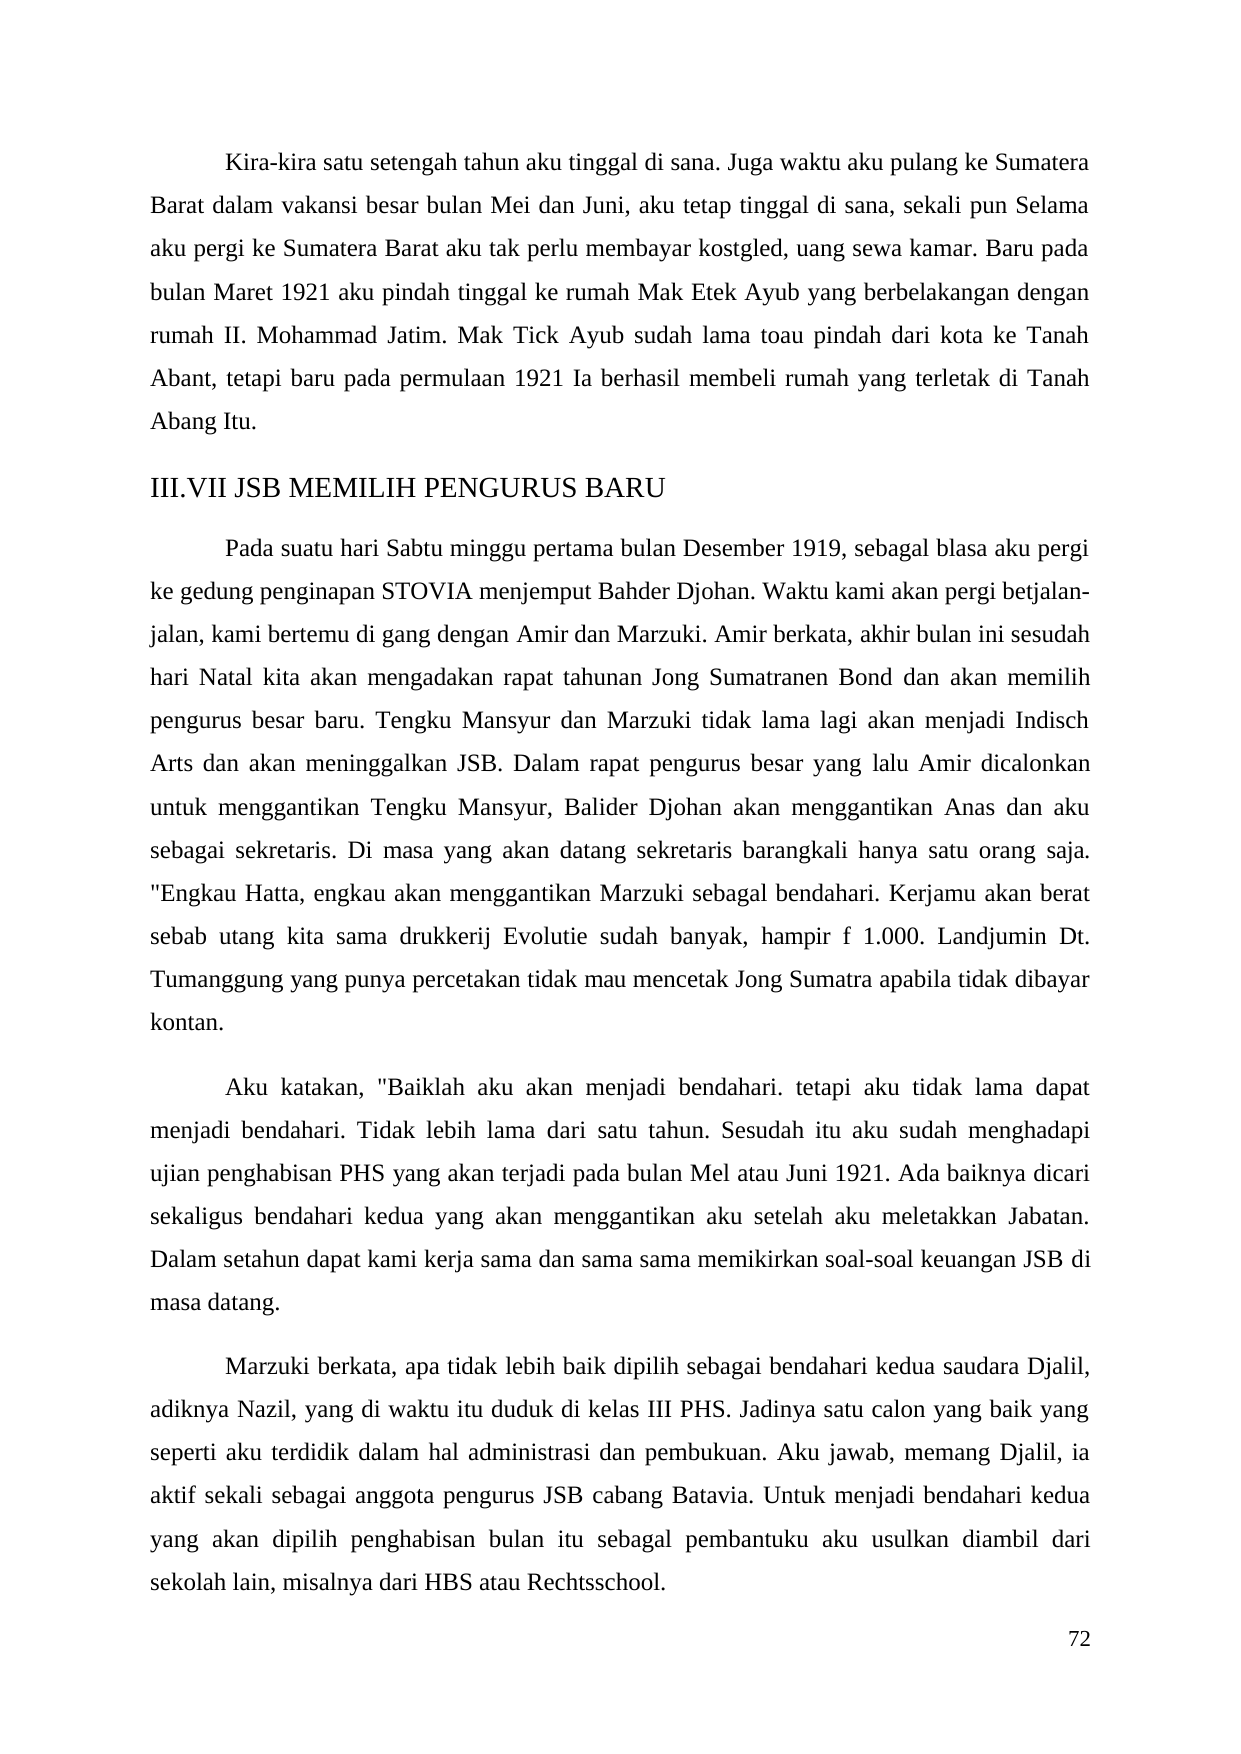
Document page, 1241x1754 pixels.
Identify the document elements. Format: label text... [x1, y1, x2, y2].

text Aku katakan, "Baiklah aku akan menjadi bendahari. tetapi aku tidak lama dapat menjadi bendahari. Tidak lebih lama dari satu tahun. Sesudah itu aku sudah menghadapi ujian penghabisan PHS yang akan terjadi pada bulan Mel atau Juni 1921. Ada baiknya dicari sekaligus bendahari kedua yang akan menggantikan aku setelah aku meletakkan Jabatan. Dalam setahun dapat kami kerja sama dan sama sama memikirkan soal-soal keuangan JSB di masa datang. [150, 1072, 1091, 1316]
text Kira-kira satu setengah tahun aku tinggal di sana. Juga waktu aku pulang ke Sumatera Barat dalam vakansi besar bulan Mei dan Juni, aku tetap tinggal di sana, sekali pun Selama aku pergi ke Sumatera Barat aku tak perlu membayar kostgled, uang sewa kamar. Baru pada bulan Maret 1921 aku pindah tinggal ke rumah Mak Etek Ayub yang berbelakangan dengan rumah II. Mohammad Jatim. Mak Tick Ayub sudah lama toau pindah dari kota ke Tanah Abant, tetapi baru pada permulaan 1921 Ia berhasil membeli rumah yang terletak di Tanah Abang Itu. [150, 147, 1090, 435]
text Marzuki berkata, apa tidak lebih baik dipilih sebagai bendahari kedua saudara Djalil, adiknya Nazil, yang di waktu itu duduk di kelas III PHS. Jadinya satu calon yang baik yang seperti aku terdidik dalam hal administrasi dan pembukuan. Aku jawab, memang Djalil, ia aktif sekali sebagai anggota pengurus JSB cabang Batavia. Untuk menjadi bendahari kedua yang akan dipilih penghabisan bulan itu sebagal pembantuku aku usulkan diambil dari sekolah lain, misalnya dari HBS atau Rechtsschool. [150, 1351, 1091, 1596]
subtitle III.VII JSB MEMILIH PENGURUS BARU [150, 470, 1103, 503]
text Pada suatu hari Sabtu minggu pertama bulan Desember 1919, sebagal blasa aku pergi ke gedung penginapan STOVIA menjemput Bahder Djohan. Waktu kami akan pergi betjalan- jalan, kami bertemu di gang dengan Amir dan Marzuki. Amir berkata, akhir bulan ini sesudah hari Natal kita akan mengadakan rapat tahunan Jong Sumatranen Bond dan akan memilih pengurus besar baru. Tengku Mansyur dan Marzuki tidak lama lagi akan menjadi Indisch Arts dan akan meninggalkan JSB. Dalam rapat pengurus besar yang lalu Amir dicalonkan untuk menggantikan Tengku Mansyur, Balider Djohan akan menggantikan Anas dan aku sebagai sekretaris. Di masa yang akan datang sekretaris barangkali hanya satu orang saja. "Engkau Hatta, engkau akan menggantikan Marzuki sebagal bendahari. Kerjamu akan berat sebab utang kita sama drukkerij Evolutie sudah banyak, hampir f 1.000. Landjumin Dt. Tumanggung yang punya percetakan tidak mau mencetak Jong Sumatra apabila tidak dibayar kontan. [150, 533, 1090, 1036]
